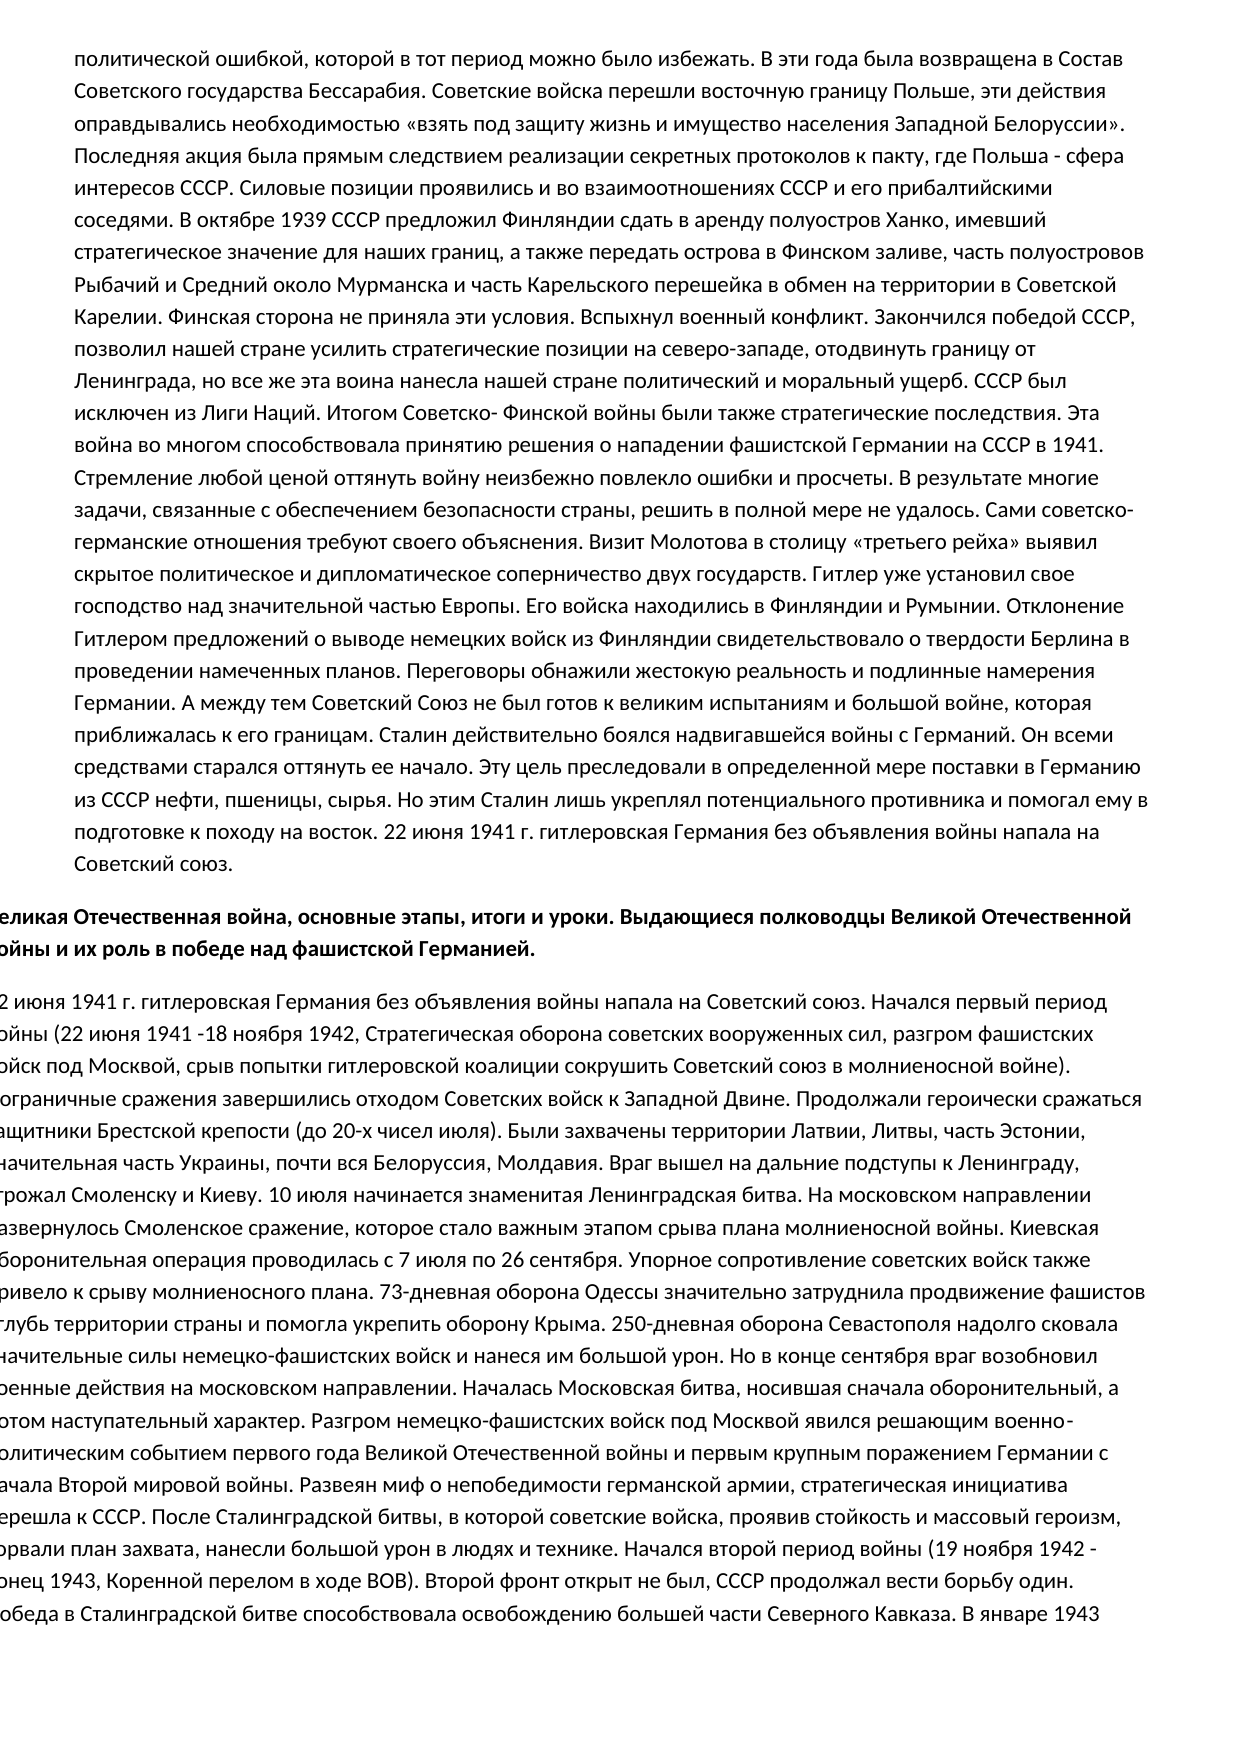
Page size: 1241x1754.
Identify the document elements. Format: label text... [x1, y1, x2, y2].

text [0, 987, 1152, 1627]
text Великая Отечественная война, основные этапы, итоги и уроки. Выдающиеся полководцы Великой Отечественной войны и их роль в победе над фашистской Германией. [0, 902, 1152, 962]
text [74, 44, 1152, 877]
